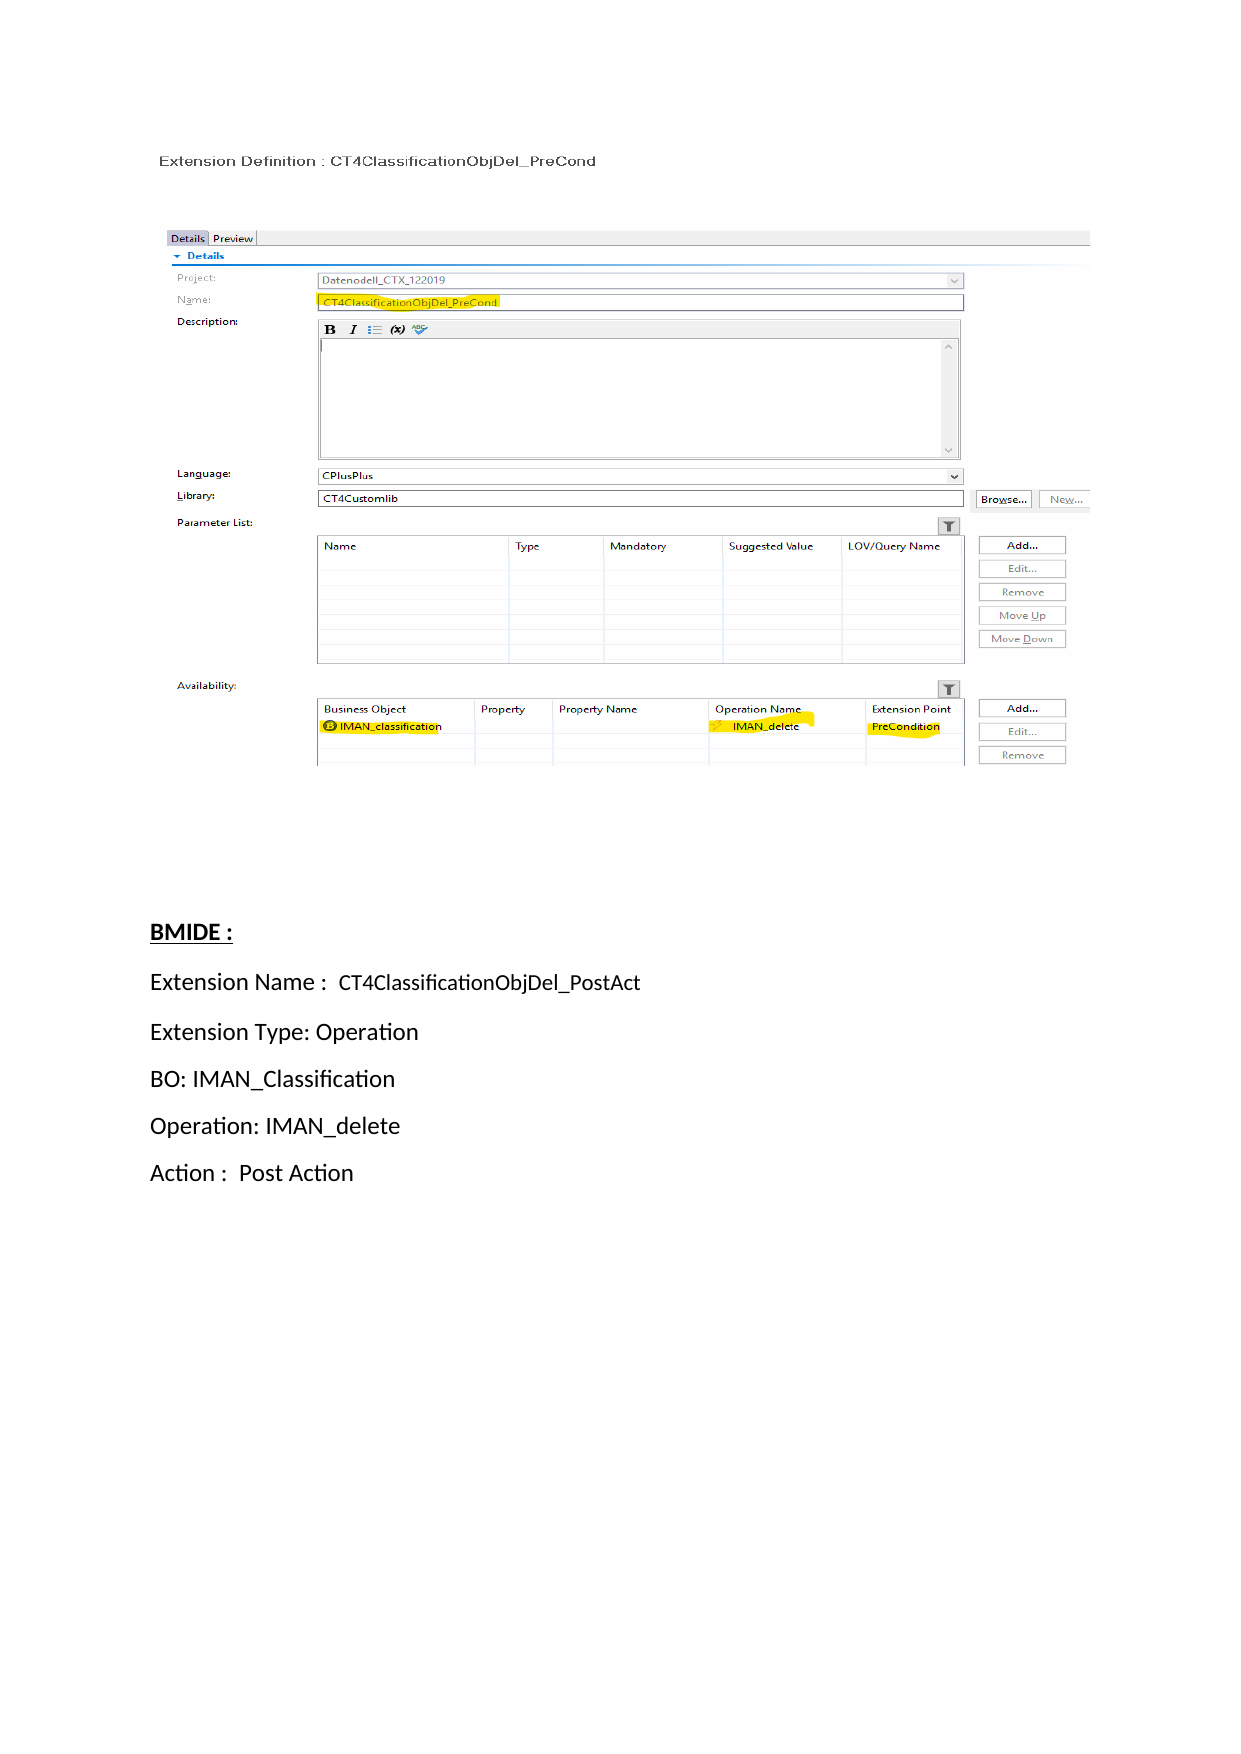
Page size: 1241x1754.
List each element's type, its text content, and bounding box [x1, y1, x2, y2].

text BMIDE : [150, 917, 1090, 947]
text Extension Name : CT4ClassificationObjDel_PostAct [150, 966, 1090, 997]
text Operation: IMAN_delete [150, 1110, 1090, 1141]
picture [150, 150, 1091, 766]
text BO: IMAN_Classification [150, 1063, 1090, 1093]
text Extension Type: Operation [150, 1016, 1090, 1046]
text Action : Post Action [150, 1157, 1090, 1188]
